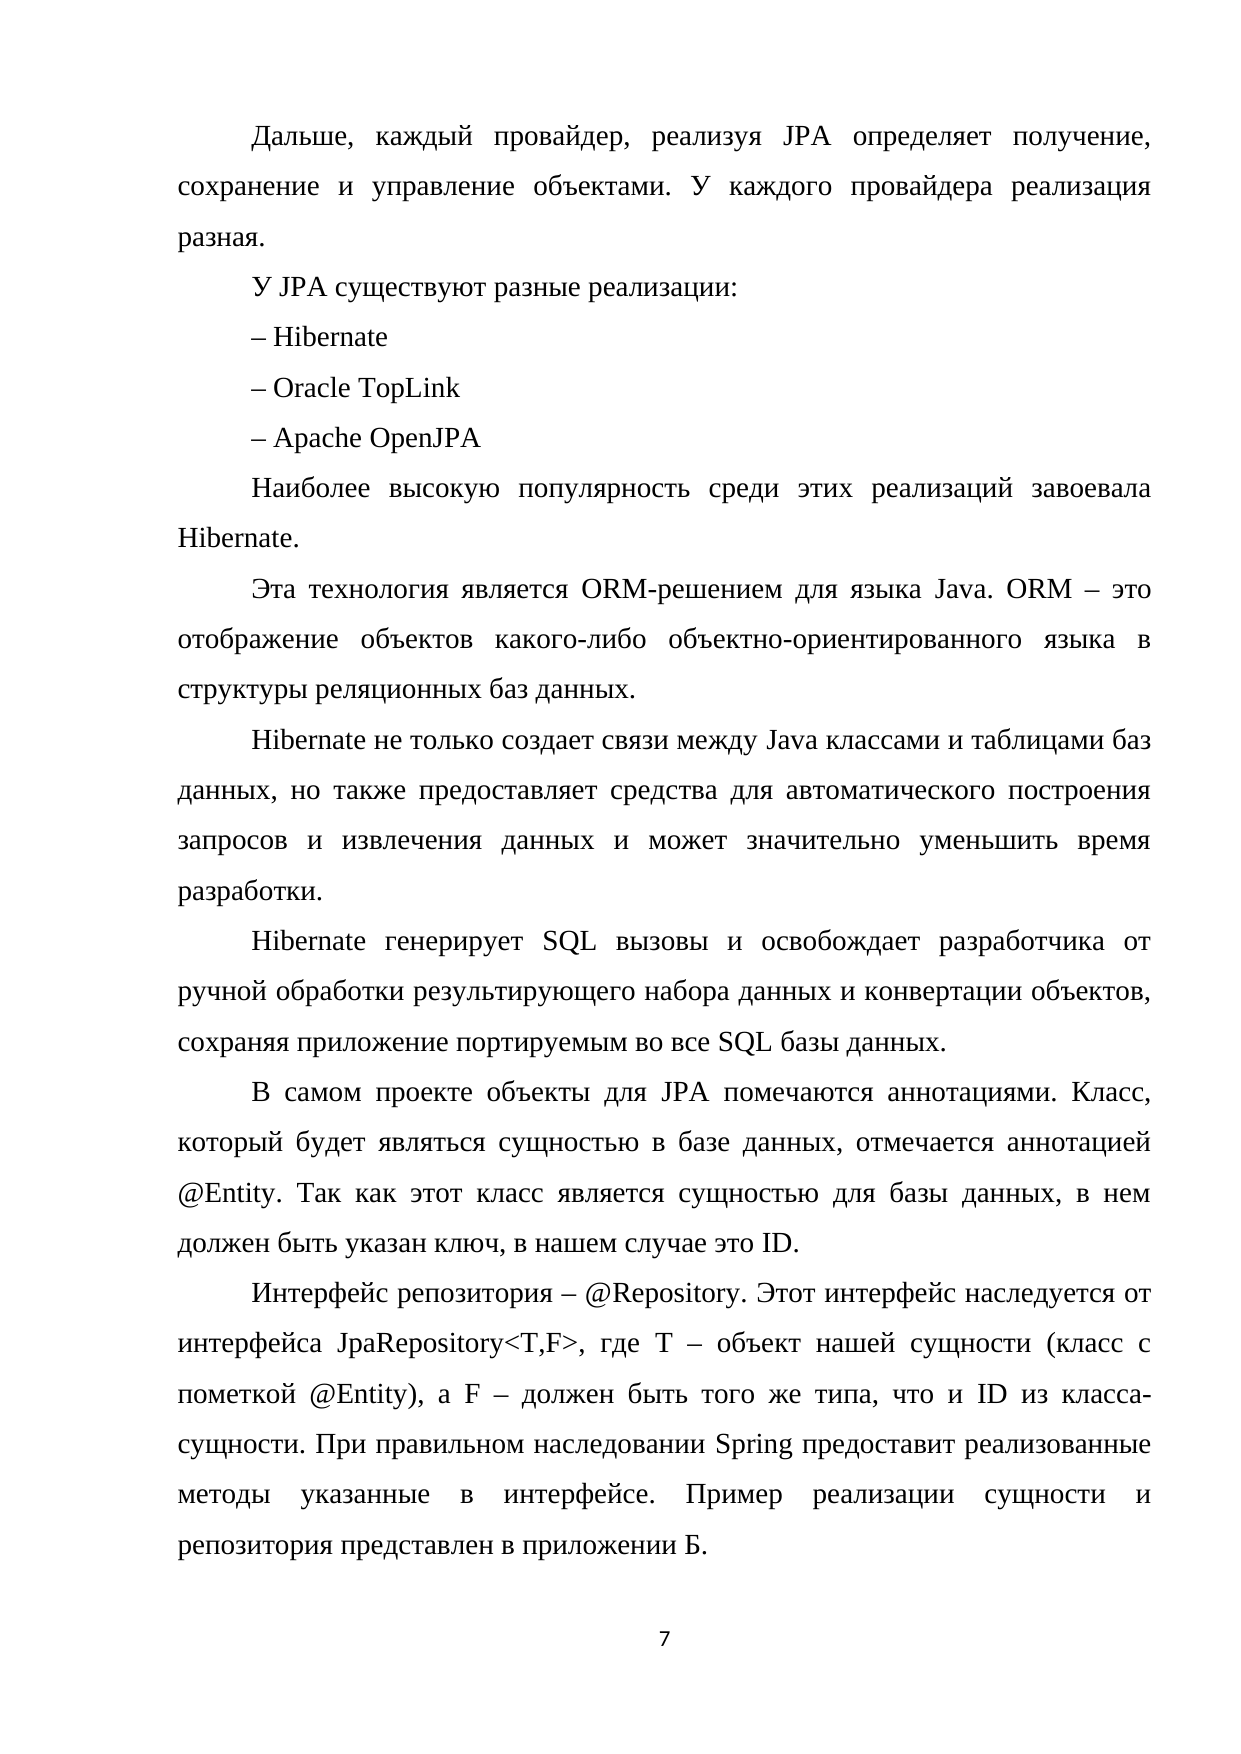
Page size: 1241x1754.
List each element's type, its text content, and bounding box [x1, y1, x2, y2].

text Наиболее высокую популярность среди этих реализаций завоевала Hibernate. [177, 470, 1152, 554]
text Hibernate не только создает связи между Java классами и таблицами баз данных, но также предоставляет средства для автоматического построения запросов и извлечения данных и может значительно уменьшить время разработки. [177, 722, 1152, 906]
text Эта технология является ORM-решением для языка Java. ORM – это отображение объектов какого-либо объектно-ориентированного языка в структуры реляционных баз данных. [177, 571, 1152, 705]
text В самом проекте объекты для JPA помечаются аннотациями. Класс, который будет являться сущностью в базе данных, отмечается аннотацией @Entity. Так как этот класс является сущностью для базы данных, в нем должен быть указан ключ, в нашем случае это ID. [177, 1074, 1152, 1258]
text – Hibernate [177, 319, 1152, 353]
text – Apache OpenJPA [177, 420, 1152, 453]
text У JPA существуют разные реализации: [177, 269, 1152, 303]
text Hibernate генерирует SQL вызовы и освобождает разработчика от ручной обработки результирующего набора данных и конвертации объектов, сохраняя приложение портируемым во все SQL базы данных. [177, 923, 1152, 1057]
text Дальше, каждый провайдер, реализуя JPA определяет получение, сохранение и управление объектами. У каждого провайдера реализация разная. [177, 118, 1152, 252]
text – Oracle TopLink [177, 370, 1152, 403]
text Интерфейс репозитория – @Repository. Этот интерфейс наследуется от интерфейса JpaRepository<T,F>, где T – объект нашей сущности (класс с пометкой @Entity), а F – должен быть того же типа, что и ID из класса-сущности. При правильном наследовании Spring предоставит реализованные методы указанные в интерфейсе. Пример реализации сущности и репозитория представлен в приложении Б. [177, 1275, 1152, 1560]
